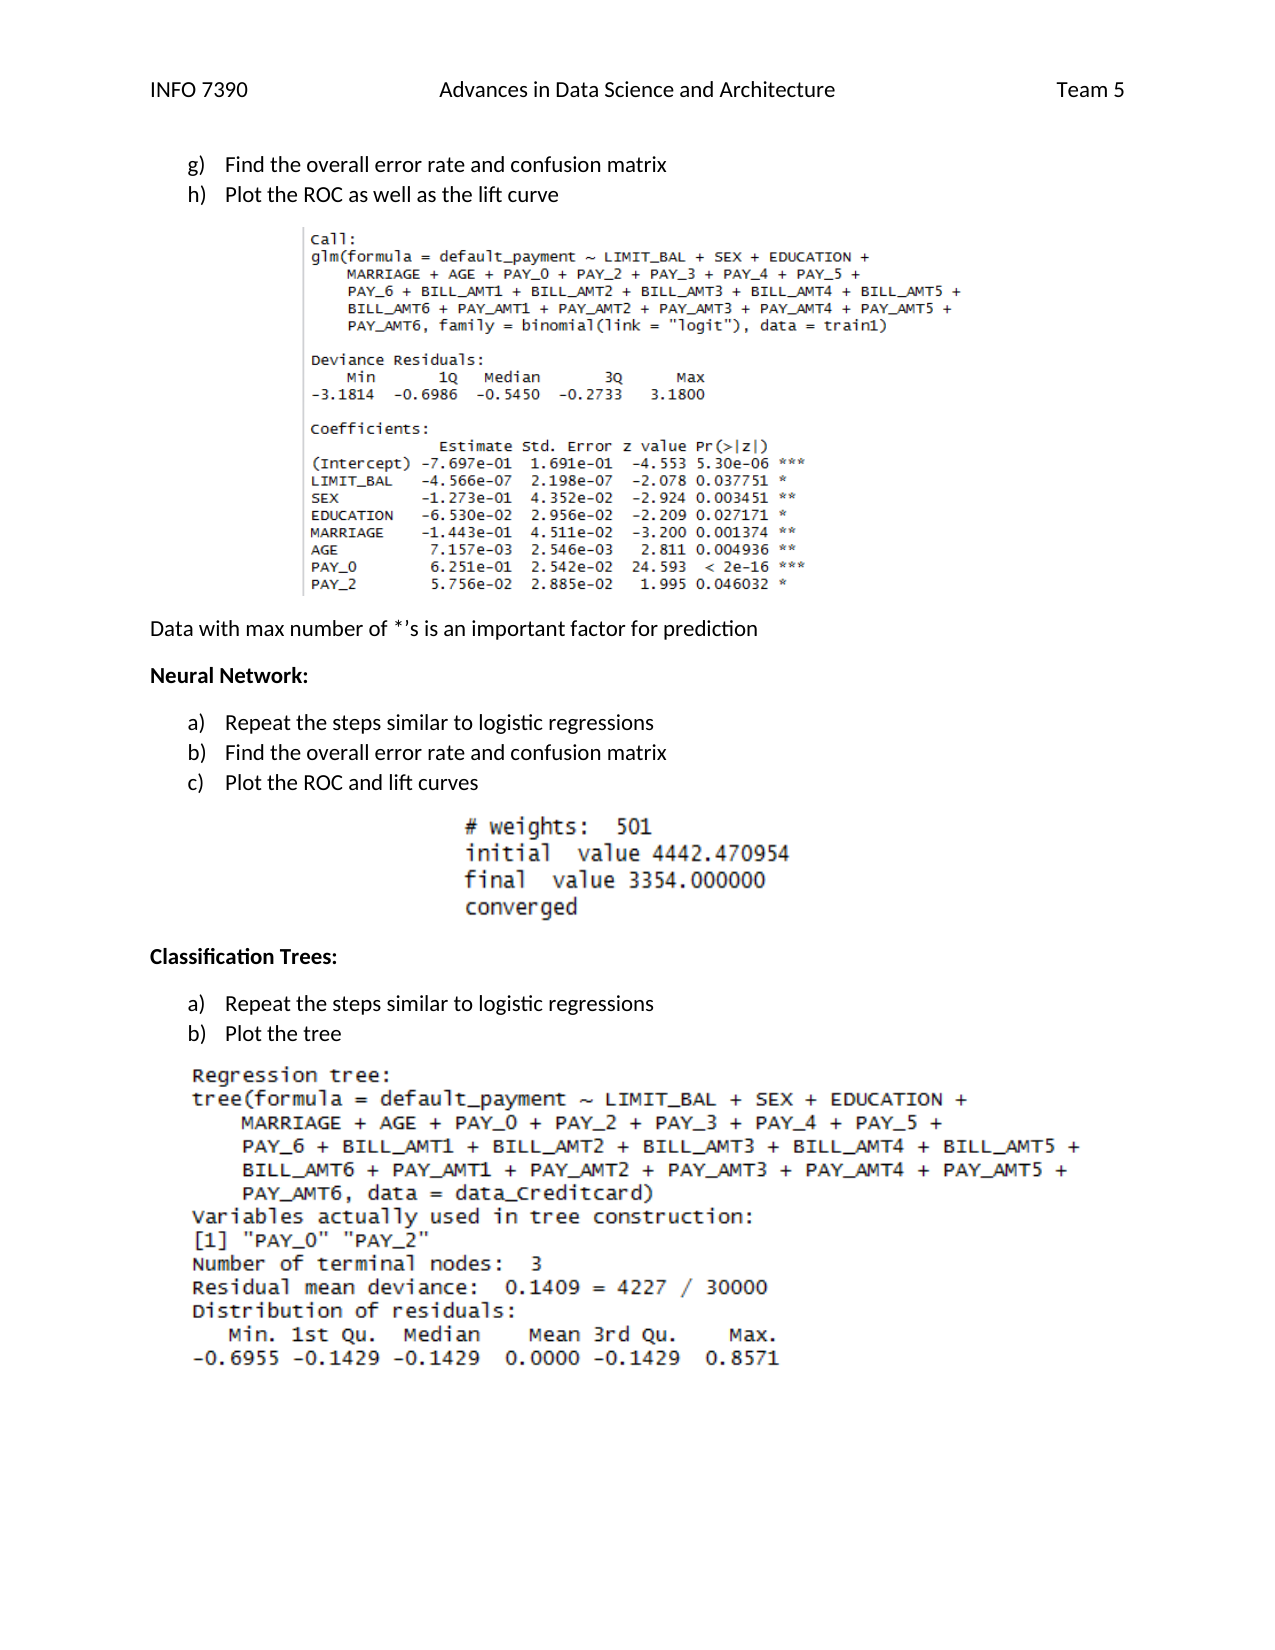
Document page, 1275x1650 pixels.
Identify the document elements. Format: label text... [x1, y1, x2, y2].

text Neural Network: [150, 661, 1125, 689]
list Find the overall error rate and confusion matrix [187, 738, 1125, 766]
list Repeat the steps similar to logistic regressions [187, 708, 1125, 736]
text Data with max number of *’s is an important factor for prediction [150, 614, 1125, 642]
picture [302, 227, 973, 596]
list Plot the ROC and lift curves [187, 768, 1125, 796]
picture [462, 815, 813, 924]
list Plot the tree [187, 1019, 1125, 1047]
text Classification Trees: [150, 942, 1125, 970]
picture [183, 1066, 1092, 1373]
list Repeat the steps similar to logistic regressions [187, 989, 1125, 1017]
list Plot the ROC as well as the lift curve [187, 180, 1125, 208]
list Find the overall error rate and confusion matrix [187, 150, 1125, 178]
